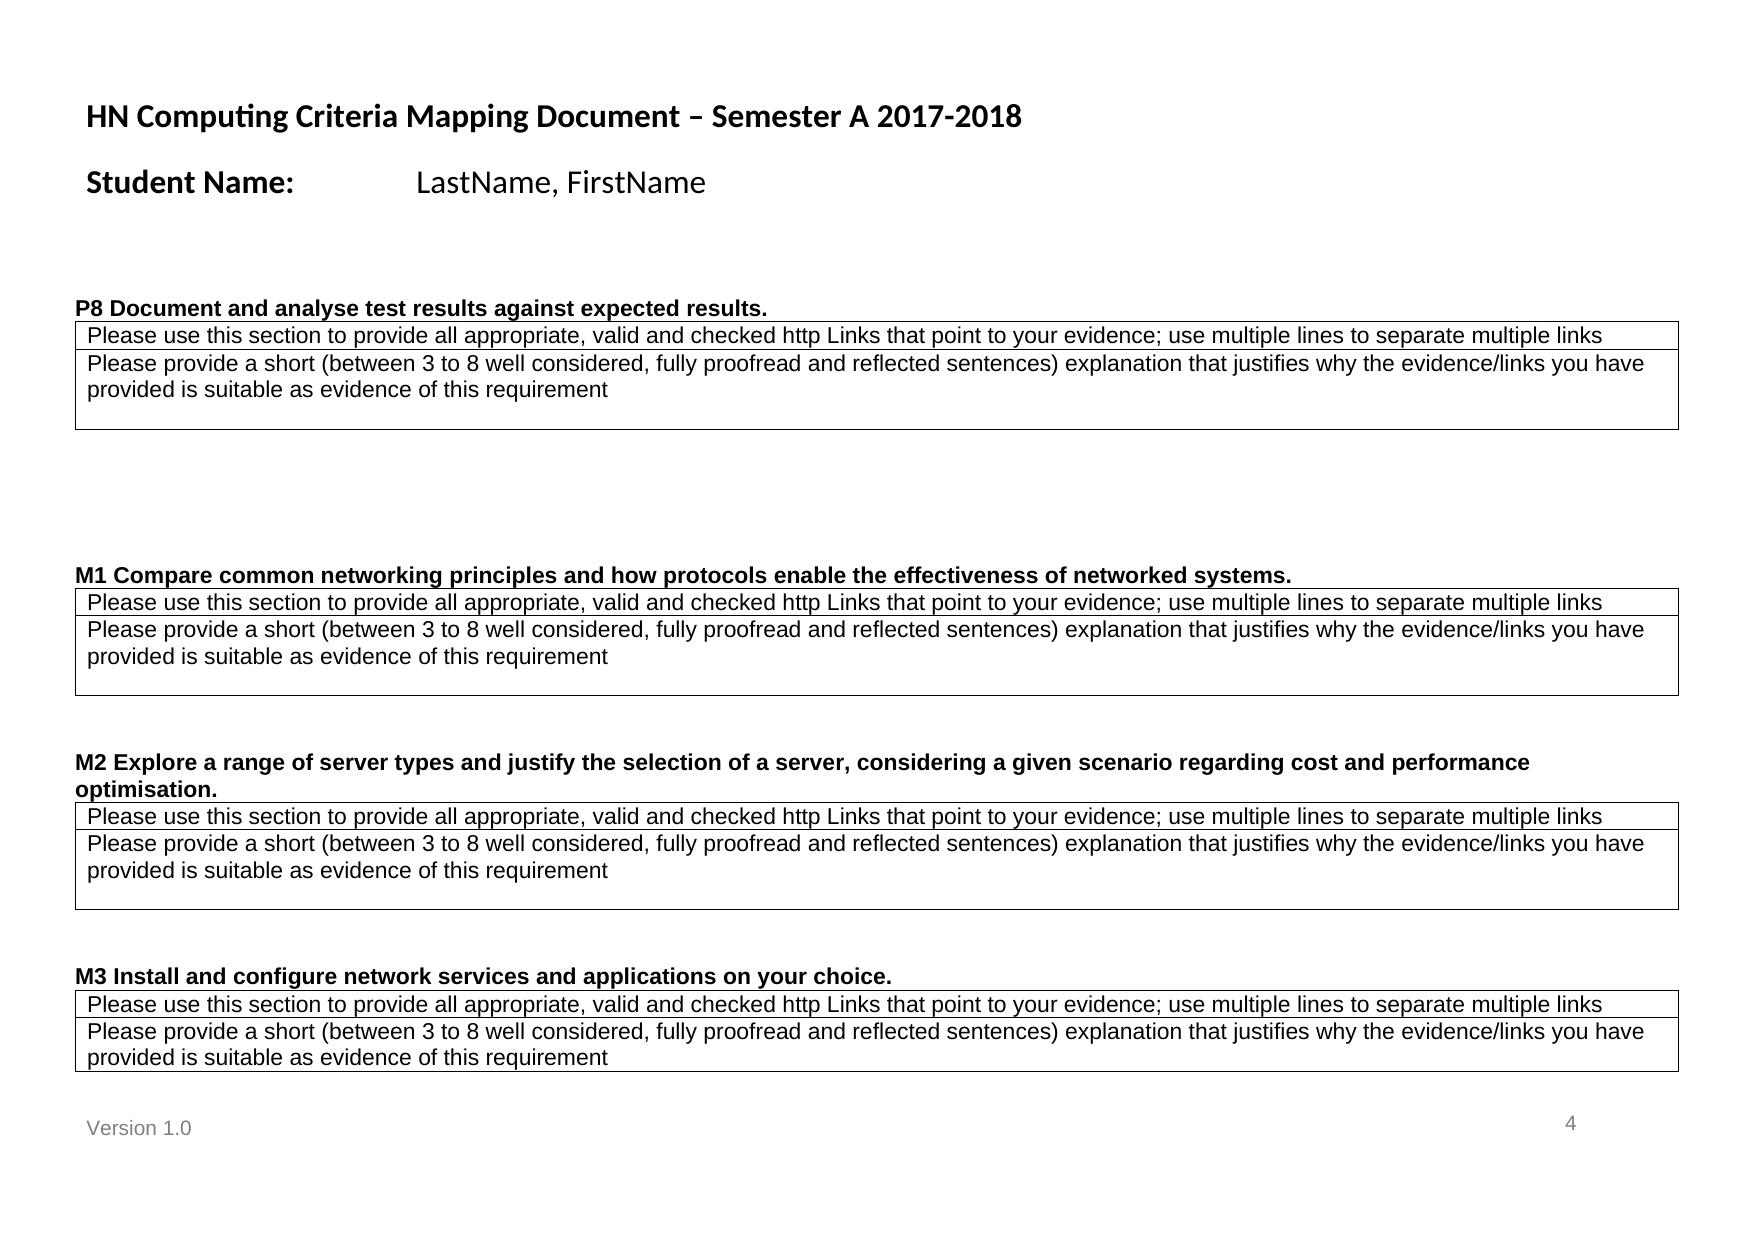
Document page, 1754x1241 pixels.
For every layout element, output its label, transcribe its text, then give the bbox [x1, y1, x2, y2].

text M1 Compare common networking principles and how protocols enable the effectiveness of networked systems. [75, 562, 1679, 588]
text M3 Install and configure network services and applications on your choice. [75, 963, 1679, 989]
text M2 Explore a range of server types and justify the selection of a server, considering a given scenario regarding cost and performance optimisation. [75, 749, 1679, 802]
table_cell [76, 1018, 1678, 1071]
text P8 Document and analyse test results against expected results. [75, 295, 1679, 321]
